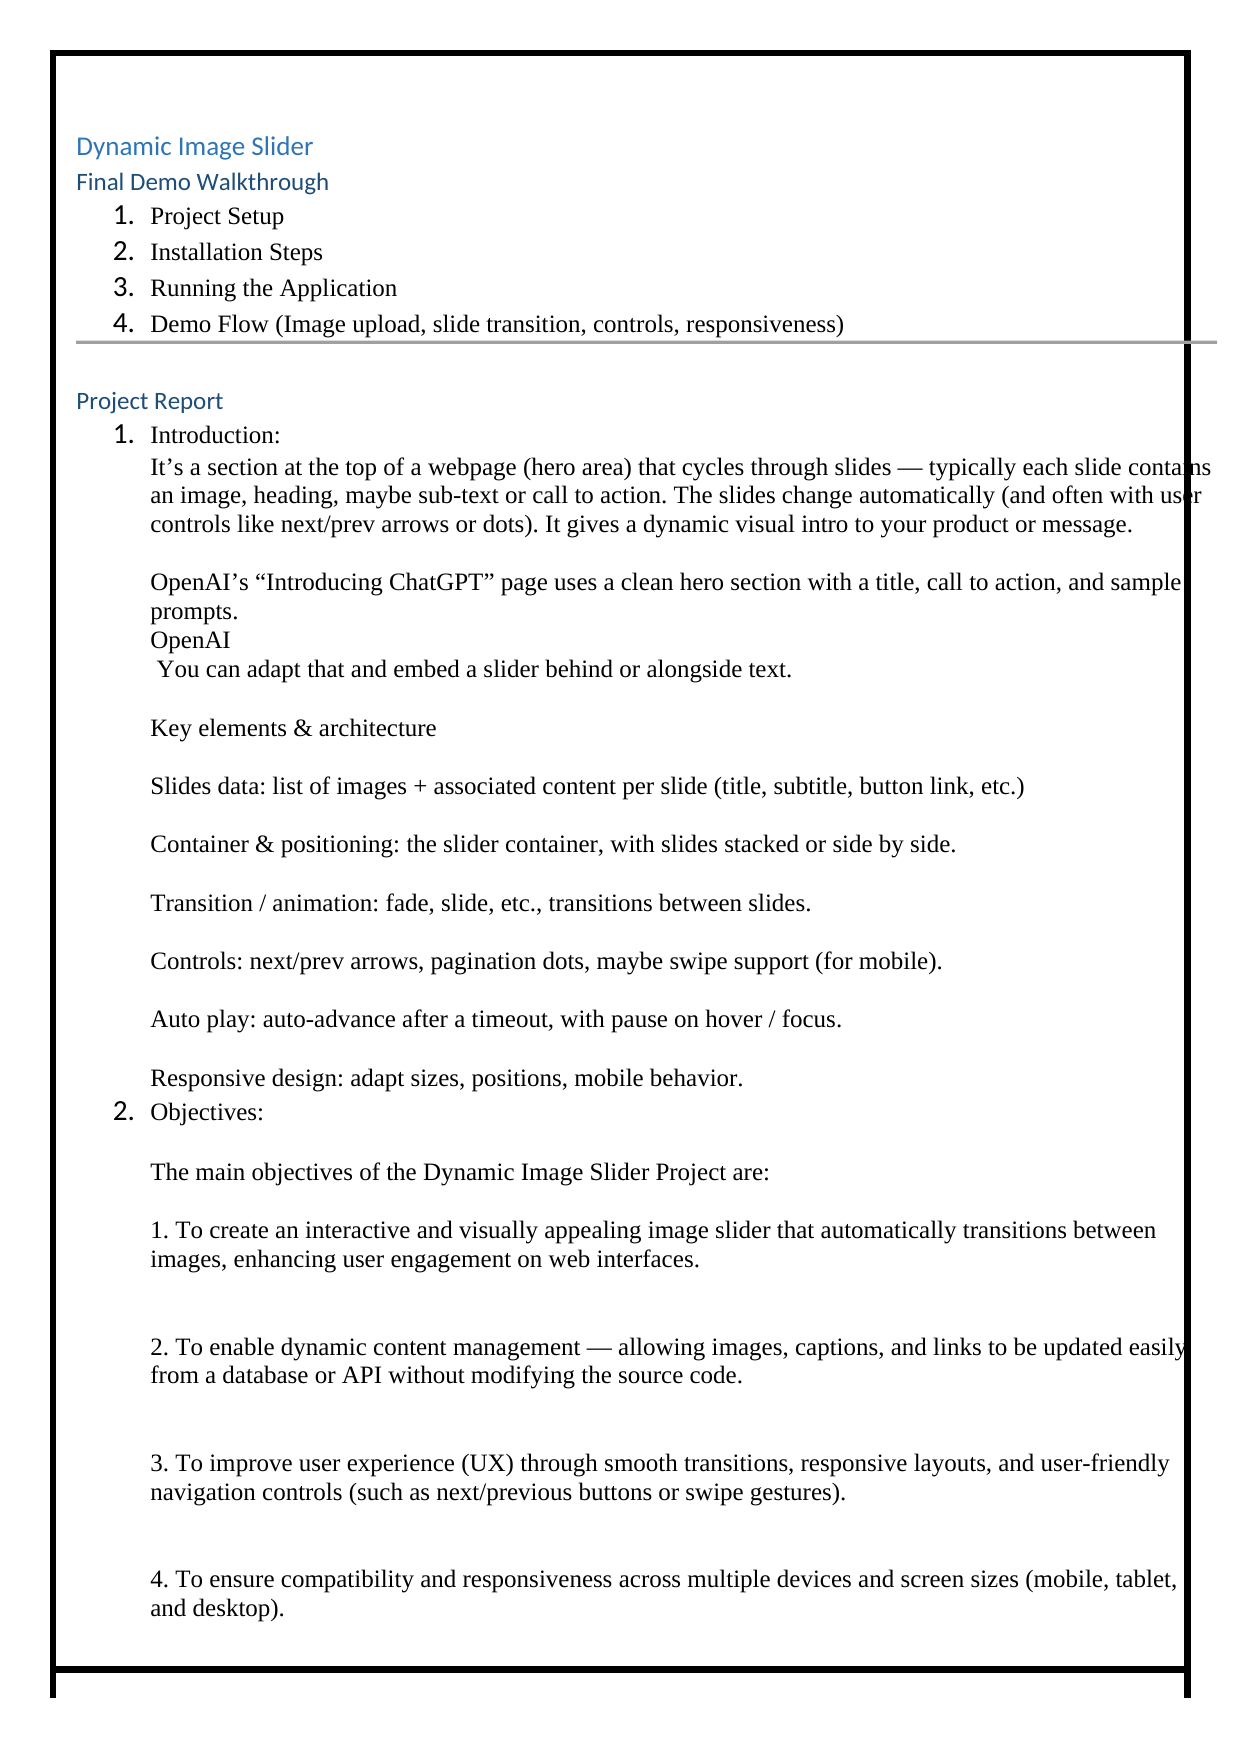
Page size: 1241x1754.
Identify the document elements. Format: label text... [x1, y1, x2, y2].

subtitle Project Report [76, 385, 1181, 416]
text Controls: next/prev arrows, pagination dots, maybe swipe support (for mobile). [150, 946, 1216, 975]
text Auto play: auto-advance after a timeout, with pause on hover / focus. [150, 1004, 1216, 1033]
list Running the Application [113, 268, 1216, 304]
list Project Setup [113, 196, 1216, 232]
subtitle Dynamic Image Slider [76, 129, 1181, 162]
text It’s a section at the top of a webpage (hero area) that cycles through slides — typically each slide contains an image, heading, maybe sub‑text or call to action. The slides change automatically (and often with user controls like next/prev arrows or dots). It gives a dynamic visual intro to your product or message. [150, 452, 1216, 538]
text OpenAI [150, 625, 1216, 654]
list Installation Steps [113, 232, 1216, 268]
list Introduction: [113, 416, 1216, 451]
text 1. To create an interactive and visually appealing image slider that automatically transitions between images, enhancing user engagement on web interfaces. [150, 1216, 1216, 1273]
text 2. To enable dynamic content management — allowing images, captions, and links to be updated easily from a database or API without modifying the source code. [150, 1332, 1216, 1389]
text 3. To improve user experience (UX) through smooth transitions, responsive layouts, and user-friendly navigation controls (such as next/previous buttons or swipe gestures). [150, 1448, 1216, 1506]
text Responsive design: adapt sizes, positions, mobile behavior. [150, 1063, 1216, 1092]
text Slides data: list of images + associated content per slide (title, subtitle, button link, etc.) [150, 771, 1216, 800]
text OpenAI’s “Introducing ChatGPT” page uses a clean hero section with a title, call to action, and sample prompts. [150, 567, 1216, 625]
subtitle Final Demo Walkthrough [76, 166, 1181, 196]
text Transition / animation: fade, slide, etc., transitions between slides. [150, 888, 1216, 917]
text Key elements & architecture [150, 713, 1216, 742]
list Demo Flow (Image upload, slide transition, controls, responsiveness) [113, 304, 1216, 340]
text The main objectives of the Dynamic Image Slider Project are: [150, 1157, 1216, 1186]
list Objectives: [113, 1092, 1216, 1128]
text 4. To ensure compatibility and responsiveness across multiple devices and screen sizes (mobile, tablet, and desktop). [150, 1564, 1216, 1622]
text You can adapt that and embed a slider behind or alongside text. [150, 654, 1216, 683]
text Container & positioning: the slider container, with slides stacked or side by side. [150, 829, 1216, 858]
